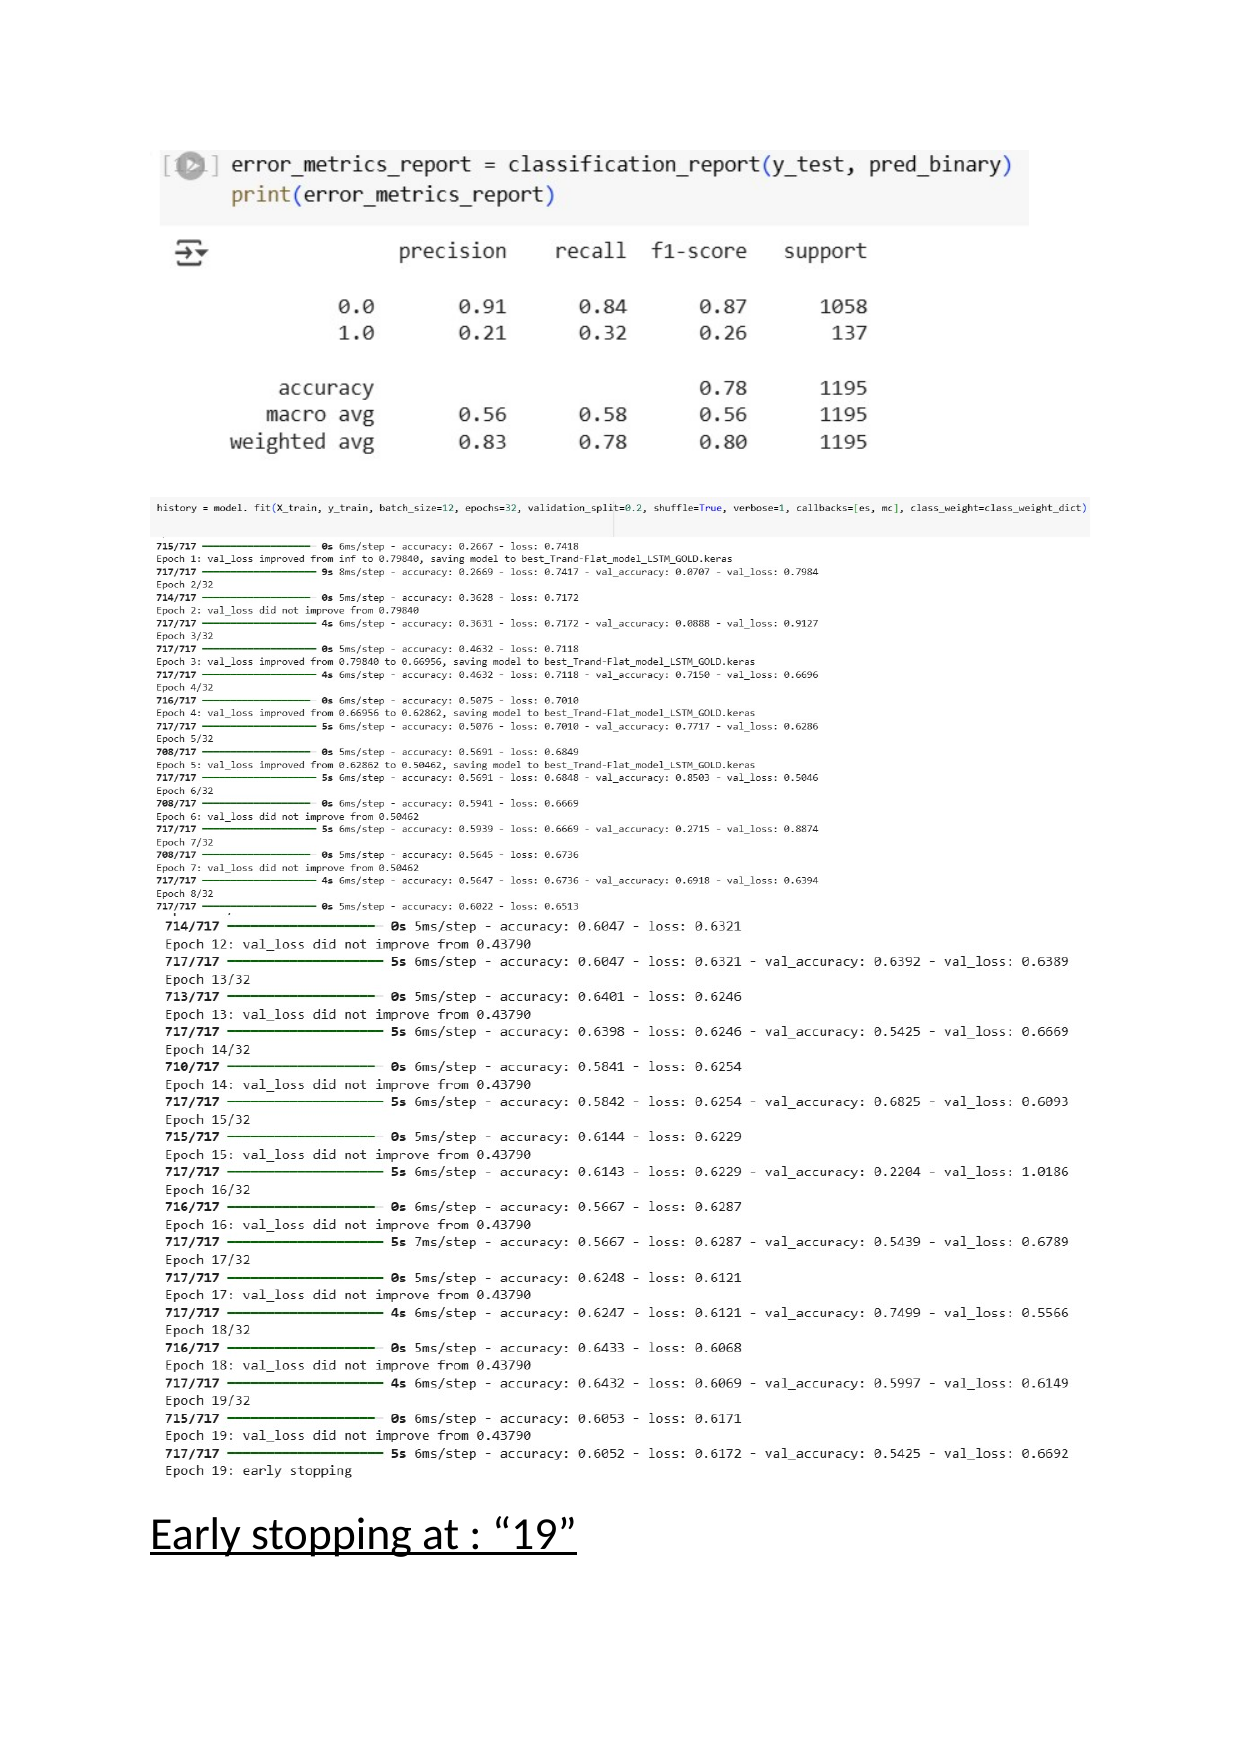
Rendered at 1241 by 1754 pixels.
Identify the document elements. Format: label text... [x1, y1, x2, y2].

text Early stopping at : “19” [150, 1505, 1090, 1561]
picture [150, 913, 1091, 1486]
picture [150, 497, 1091, 911]
picture [150, 150, 1029, 479]
